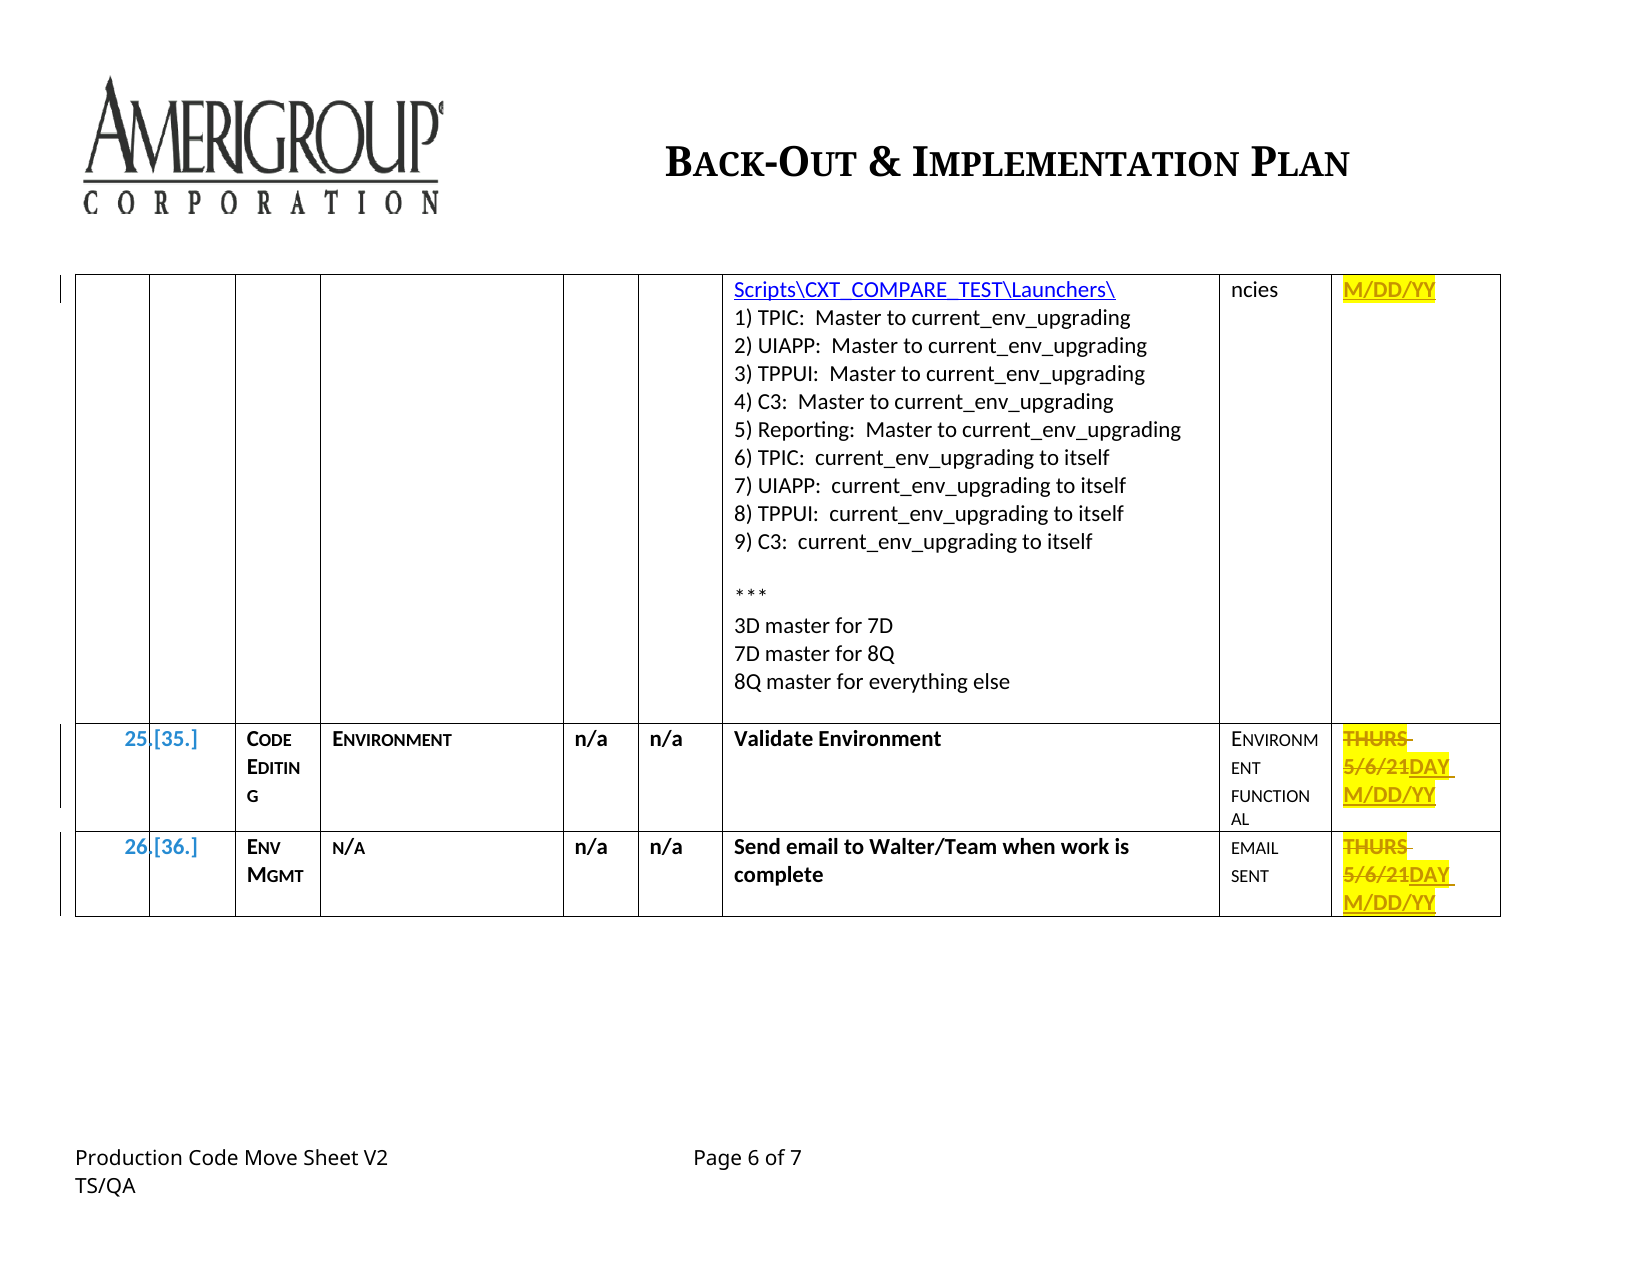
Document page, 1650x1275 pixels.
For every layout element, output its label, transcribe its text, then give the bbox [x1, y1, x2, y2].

table_cell [1332, 724, 1500, 831]
table_cell n/a [321, 832, 563, 916]
table_cell [1332, 275, 1500, 723]
table_cell Code Editing [236, 724, 320, 831]
table_cell n/a [564, 832, 638, 916]
table_cell n/a [564, 724, 638, 831]
table_cell Env Mgmt [236, 832, 320, 916]
table_cell no discrepancies [1220, 275, 1331, 723]
table_cell [639, 275, 722, 723]
picture [1074, 274, 1105, 319]
table_cell [150, 832, 235, 916]
table_cell [1407, 832, 1500, 916]
table_cell [564, 275, 638, 723]
table_cell email sent [1220, 832, 1331, 916]
table_cell [76, 832, 149, 916]
table_cell Environment [321, 724, 563, 831]
table_cell n/a [639, 724, 722, 831]
table_cell [236, 275, 320, 723]
table_cell n/a [639, 832, 722, 916]
table_cell [150, 724, 235, 831]
table_cell [1332, 832, 1343, 916]
table_cell Send email to Walter/Team when work is complete [723, 832, 1219, 916]
table_cell [321, 275, 563, 723]
table_cell [150, 275, 235, 723]
table_cell Environment functional [1220, 724, 1331, 831]
table_cell Validate Environment [723, 724, 1219, 831]
table_cell [76, 275, 149, 723]
table_cell [76, 724, 149, 831]
